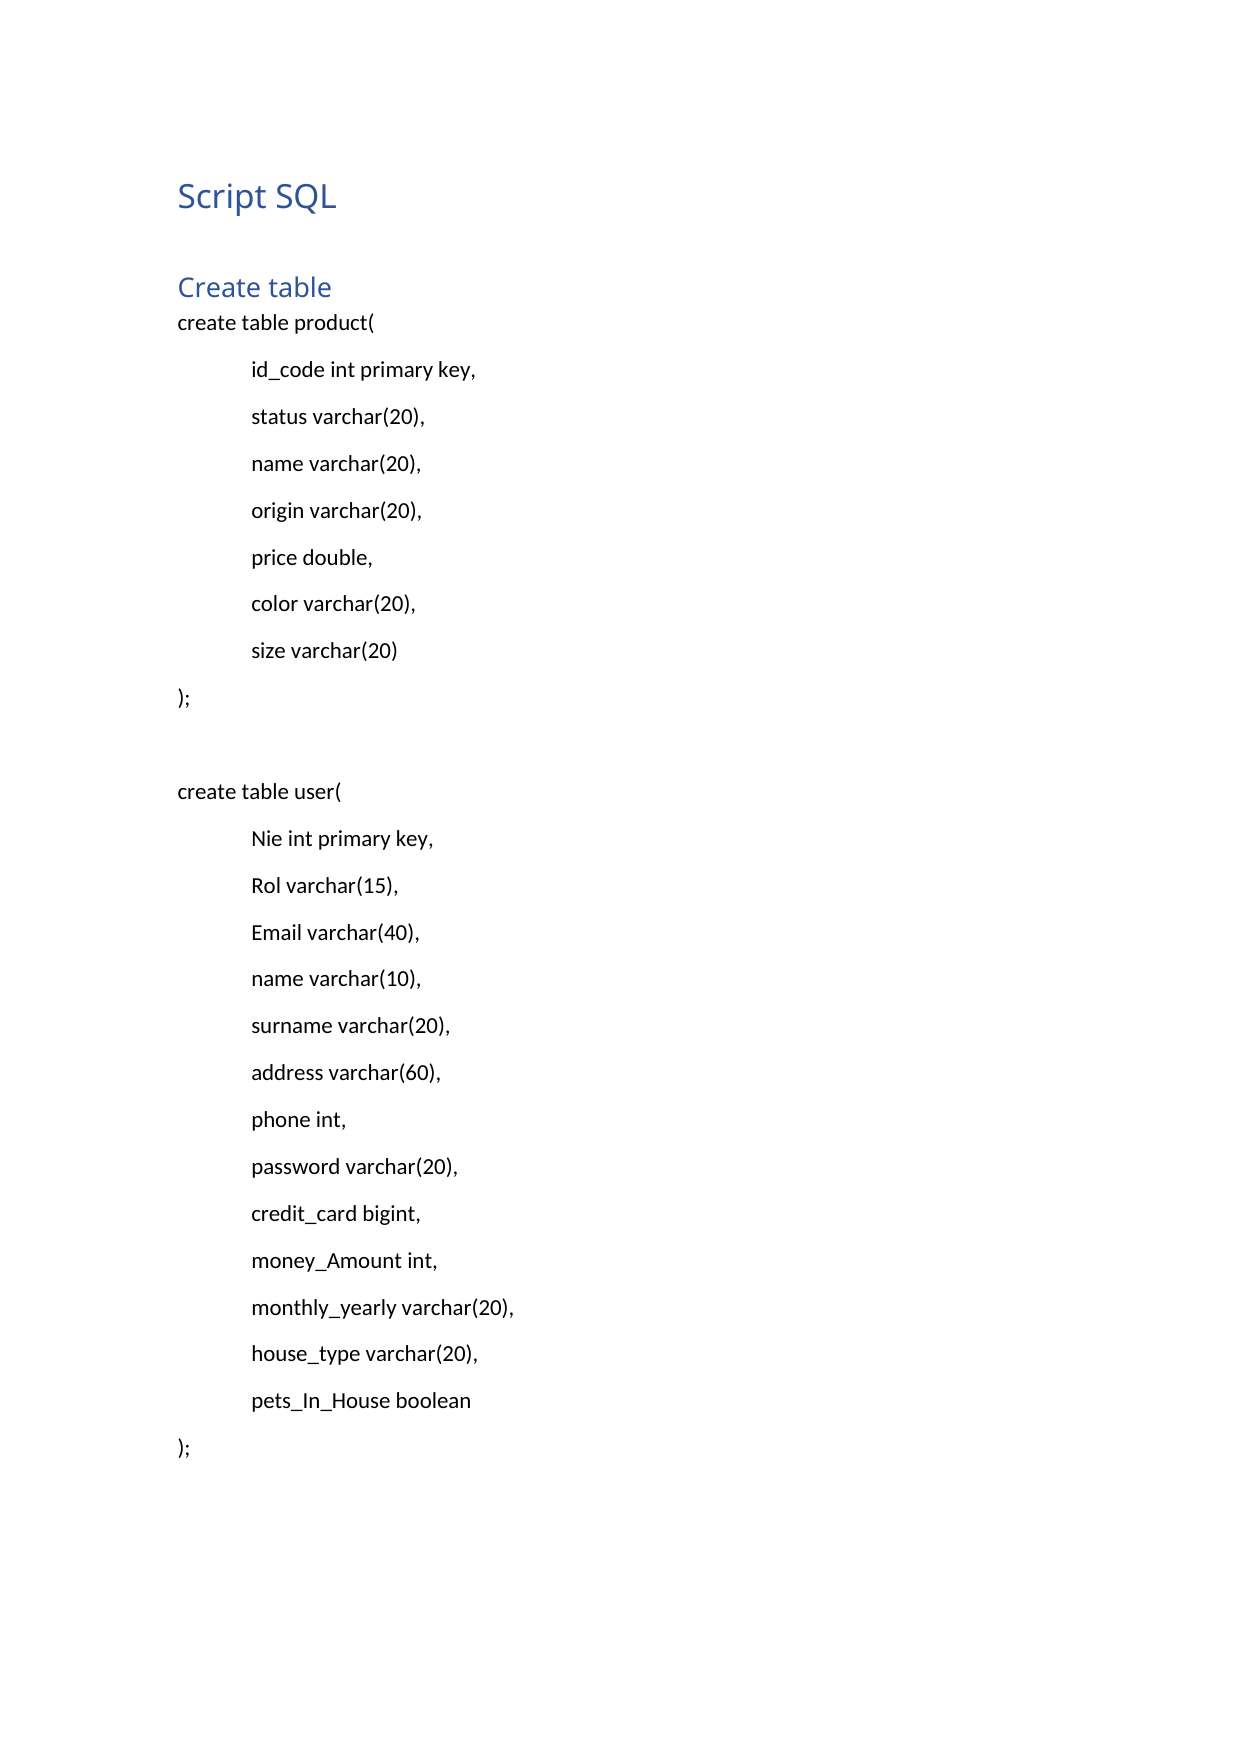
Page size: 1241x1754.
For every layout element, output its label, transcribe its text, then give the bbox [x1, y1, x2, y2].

text name varchar(20), [177, 449, 1063, 477]
text name varchar(10), [177, 964, 1063, 992]
text ); [177, 683, 1063, 711]
text id_code int primary key, [177, 355, 1063, 383]
text create table product( [177, 308, 1063, 336]
text Nie int primary key, [177, 824, 1063, 852]
subtitle Script SQL [177, 173, 1063, 218]
text pets_In_House boolean [177, 1386, 1063, 1414]
text size varchar(20) [177, 636, 1063, 664]
text price double, [177, 543, 1063, 571]
text password varchar(20), [177, 1152, 1063, 1180]
text status varchar(20), [177, 402, 1063, 430]
text create table user( [177, 777, 1063, 805]
text monthly_yearly varchar(20), [177, 1293, 1063, 1321]
subtitle Create table [177, 268, 1063, 305]
text origin varchar(20), [177, 496, 1063, 524]
text money_Amount int, [177, 1246, 1063, 1274]
text color varchar(20), [177, 589, 1063, 617]
text surname varchar(20), [177, 1011, 1063, 1039]
text Rol varchar(15), [177, 871, 1063, 899]
text Email varchar(40), [177, 918, 1063, 946]
text ); [177, 1433, 1063, 1461]
text house_type varchar(20), [177, 1339, 1063, 1367]
text phone int, [177, 1105, 1063, 1133]
text credit_card bigint, [177, 1199, 1063, 1227]
text address varchar(60), [177, 1058, 1063, 1086]
